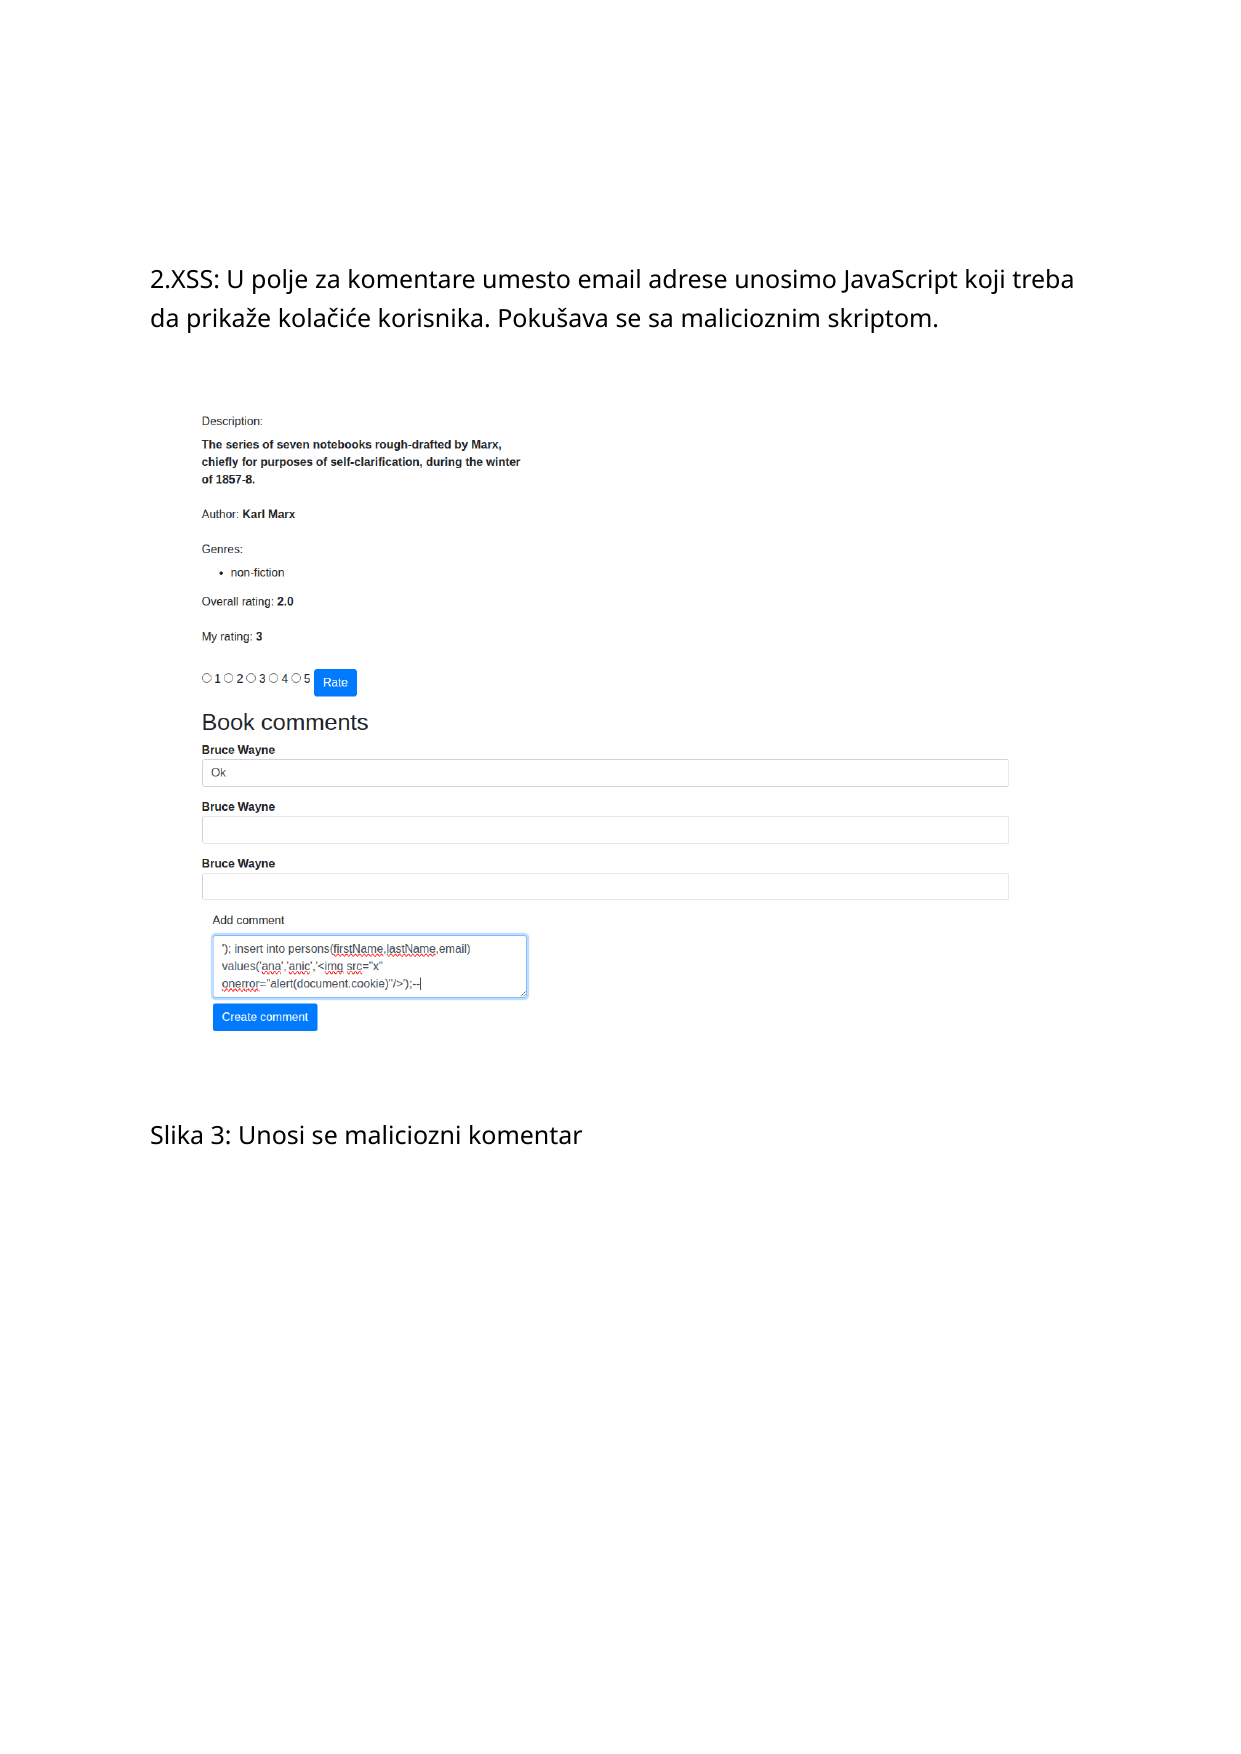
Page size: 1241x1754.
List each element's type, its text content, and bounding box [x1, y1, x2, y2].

picture [150, 396, 1091, 1052]
text Slika 3: Unosi se maliciozni komentar [150, 1052, 1090, 1152]
text 2.XSS: U polje za komentare umesto email adrese unosimo JavaScript koji treba da prikaže kolačiće korisnika. Pokušava se sa malicioznim skriptom. [150, 262, 1090, 374]
